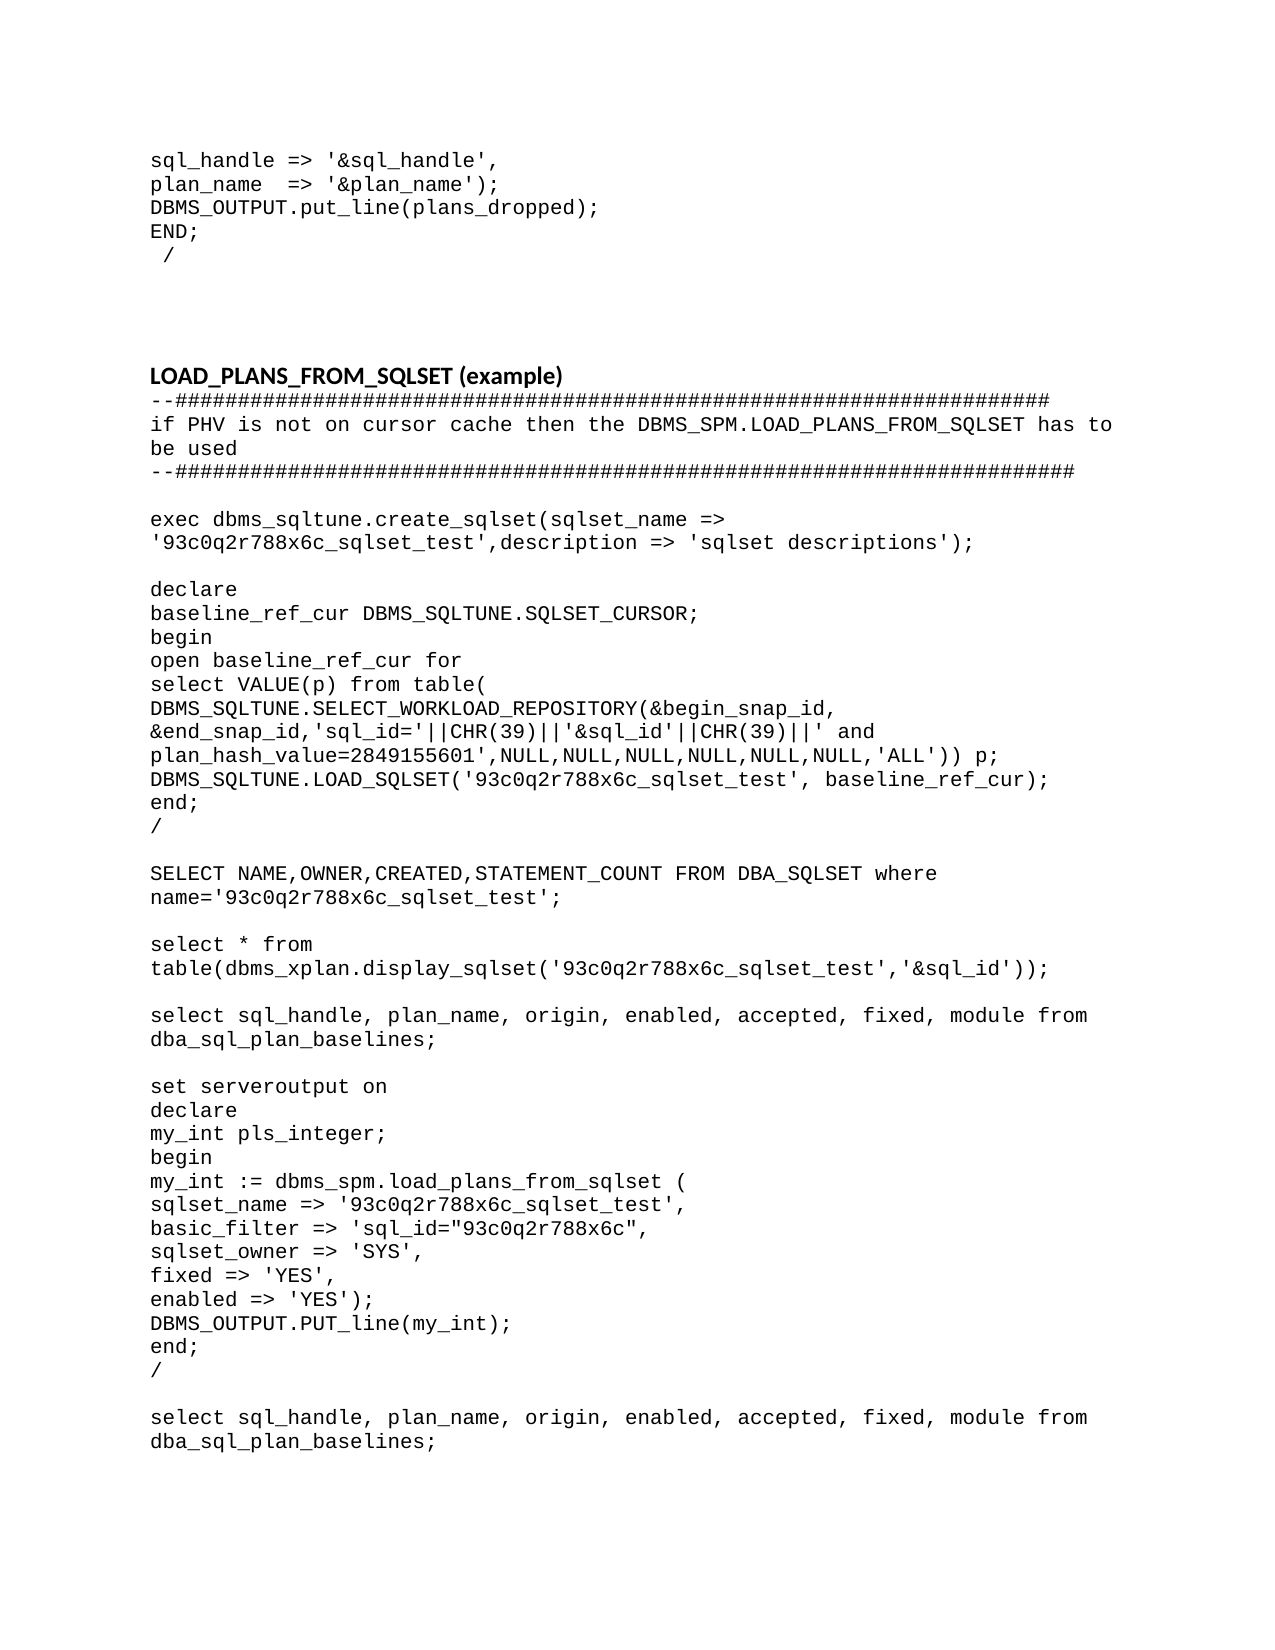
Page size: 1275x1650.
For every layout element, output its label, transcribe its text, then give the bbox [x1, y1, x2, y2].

text END; [150, 221, 1125, 244]
text begin [150, 1147, 1125, 1171]
text --######################################################################## [150, 461, 1125, 485]
text declare [150, 579, 1125, 603]
text sqlset_name => '93c0q2r788x6c_sqlset_test', [150, 1194, 1125, 1218]
text if PHV is not on cursor cache then the DBMS_SPM.LOAD_PLANS_FROM_SQLSET has to be used [150, 414, 1125, 461]
text exec dbms_sqltune.create_sqlset(sqlset_name => '93c0q2r788x6c_sqlset_test',description => 'sqlset descriptions'); [150, 508, 1125, 556]
text basic_filter => 'sql_id="93c0q2r788x6c", [150, 1218, 1125, 1242]
text DBMS_SQLTUNE.SELECT_WORKLOAD_REPOSITORY(&begin_snap_id, &end_snap_id,'sql_id='||CHR(39)||'&sql_id'||CHR(39)||' and plan_hash_value=2849155601',NULL,NULL,NULL,NULL,NULL,NULL,'ALL')) p; [150, 698, 1125, 769]
text end; [150, 792, 1125, 816]
text end; [150, 1336, 1125, 1360]
text set serveroutput on [150, 1076, 1125, 1100]
text plan_name => '&plan_name'); [150, 174, 1125, 197]
text select sql_handle, plan_name, origin, enabled, accepted, fixed, module from dba_sql_plan_baselines; [150, 1407, 1125, 1454]
text fixed => 'YES', [150, 1265, 1125, 1289]
text DBMS_OUTPUT.PUT_line(my_int); [150, 1312, 1125, 1336]
text begin [150, 627, 1125, 650]
text / [150, 1360, 1125, 1383]
text sqlset_owner => 'SYS', [150, 1242, 1125, 1265]
text select * from table(dbms_xplan.display_sqlset('93c0q2r788x6c_sqlset_test','&sql_id')); [150, 934, 1125, 981]
text baseline_ref_cur DBMS_SQLTUNE.SQLSET_CURSOR; [150, 603, 1125, 627]
text my_int := dbms_spm.load_plans_from_sqlset ( [150, 1171, 1125, 1194]
text my_int pls_integer; [150, 1123, 1125, 1147]
text declare [150, 1100, 1125, 1123]
text DBMS_OUTPUT.put_line(plans_dropped); [150, 197, 1125, 221]
text DBMS_SQLTUNE.LOAD_SQLSET('93c0q2r788x6c_sqlset_test', baseline_ref_cur); [150, 769, 1125, 792]
text enabled => 'YES'); [150, 1289, 1125, 1312]
text select VALUE(p) from table( [150, 674, 1125, 698]
text open baseline_ref_cur for [150, 650, 1125, 674]
text SELECT NAME,OWNER,CREATED,STATEMENT_COUNT FROM DBA_SQLSET where name='93c0q2r788x6c_sqlset_test'; [150, 863, 1125, 911]
text / [150, 816, 1125, 839]
text --###################################################################### [150, 390, 1125, 414]
text sql_handle => '&sql_handle', [150, 150, 1125, 174]
text / [150, 244, 1125, 268]
text select sql_handle, plan_name, origin, enabled, accepted, fixed, module from dba_sql_plan_baselines; [150, 1005, 1125, 1052]
text LOAD_PLANS_FROM_SQLSET (example) [150, 360, 1125, 390]
